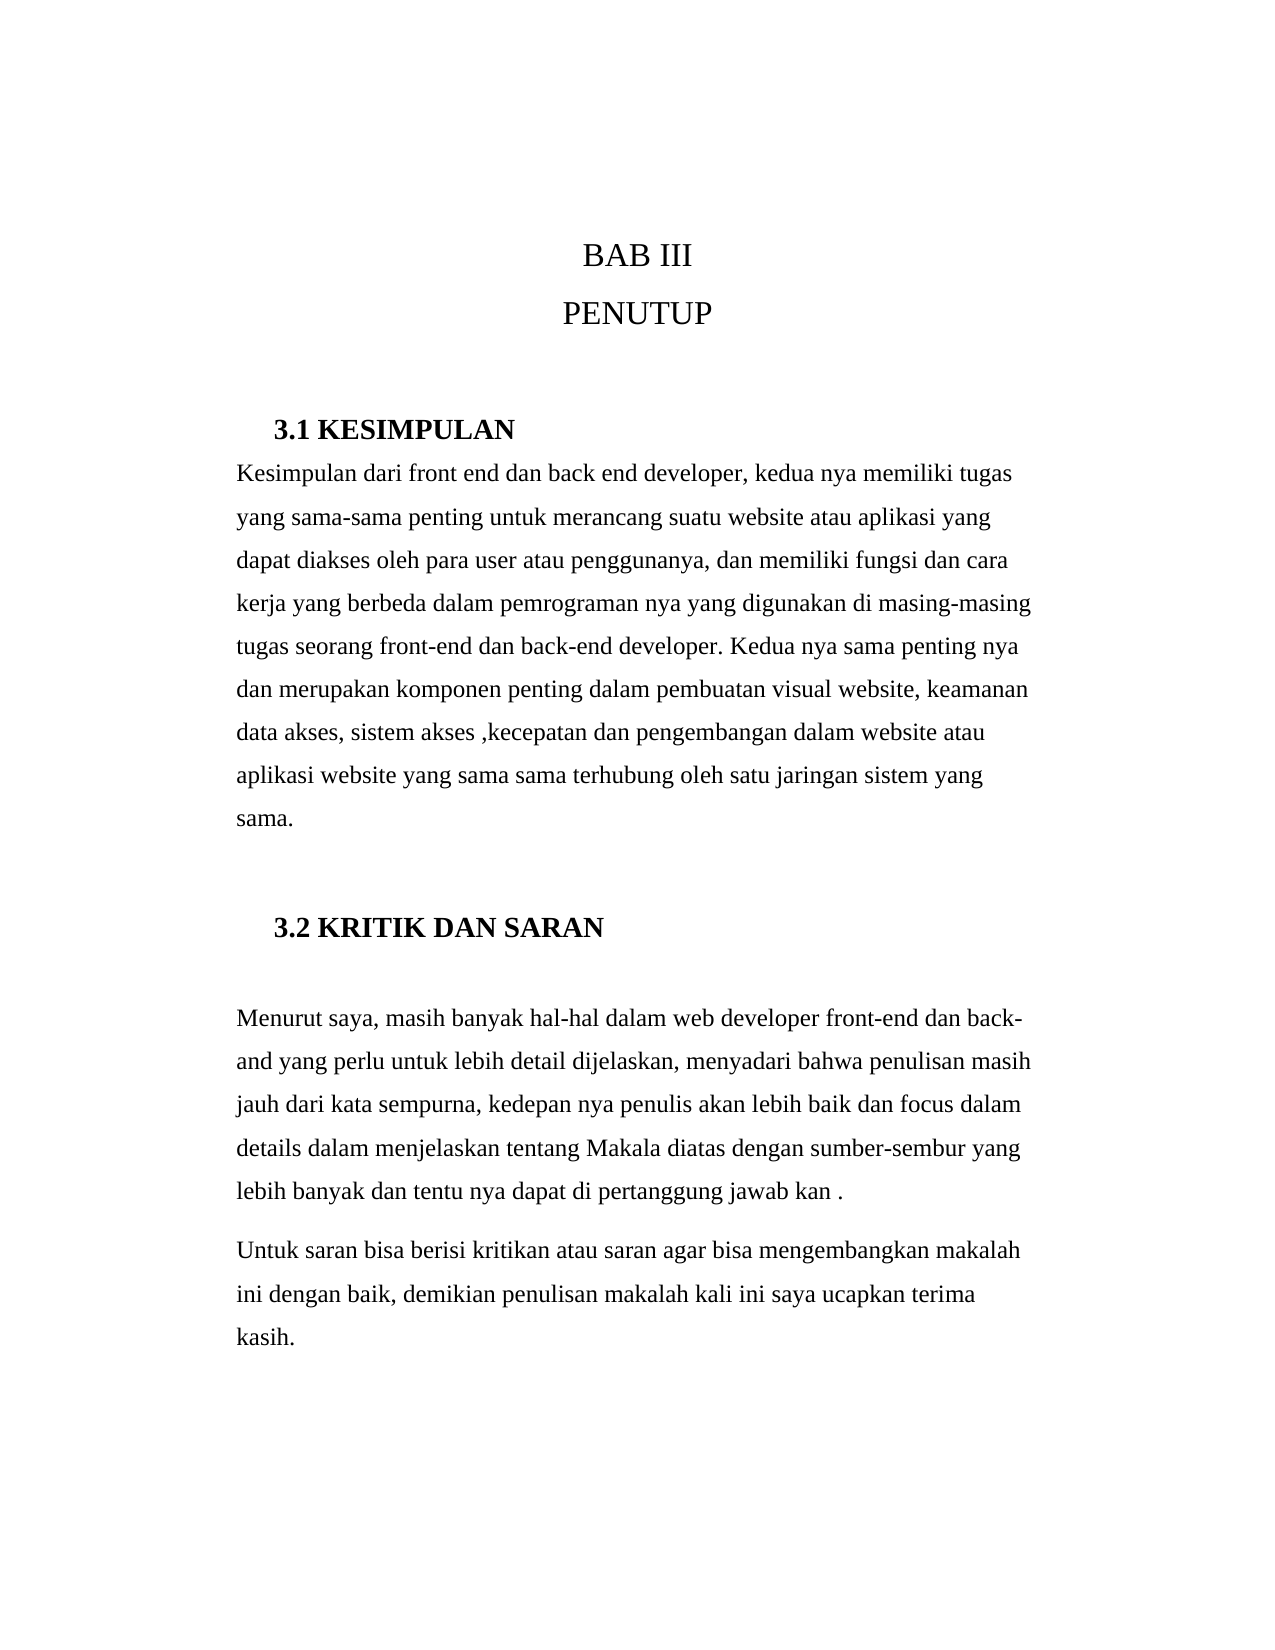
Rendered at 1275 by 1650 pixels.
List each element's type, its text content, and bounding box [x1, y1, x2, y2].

text 3.2 KRITIK DAN SARAN [274, 910, 1039, 944]
text Kesimpulan dari front end dan back end developer, kedua nya memiliki tugas yang sama-sama penting untuk merancang suatu website atau aplikasi yang dapat diakses oleh para user atau penggunanya, dan memiliki fungsi dan cara kerja yang berbeda dalam pemrograman nya yang digunakan di masing-masing tugas seorang front-end dan back-end developer. Kedua nya sama penting nya dan merupakan komponen penting dalam pembuatan visual website, keamanan data akses, sistem akses ,kecepatan dan pengembangan dalam website atau aplikasi website yang sama sama terhubung oleh satu jaringan sistem yang sama. [236, 458, 1039, 832]
text PENUTUP [236, 293, 1039, 332]
text BAB III [236, 235, 1039, 273]
text Untuk saran bisa berisi kritikan atau saran agar bisa mengembangkan makalah ini dengan baik, demikian penulisan makalah kali ini saya ucapkan terima kasih. [236, 1236, 1039, 1351]
text Menurut saya, masih banyak hal-hal dalam web developer front-end dan back-and yang perlu untuk lebih detail dijelaskan, menyadari bahwa penulisan masih jauh dari kata sempurna, kedepan nya penulis akan lebih baik dan focus dalam details dalam menjelaskan tentang Makala diatas dengan sumber-sembur yang lebih banyak dan tentu nya dapat di pertanggung jawab kan . [236, 1003, 1039, 1204]
text 3.1 KESIMPULAN [274, 412, 1039, 445]
